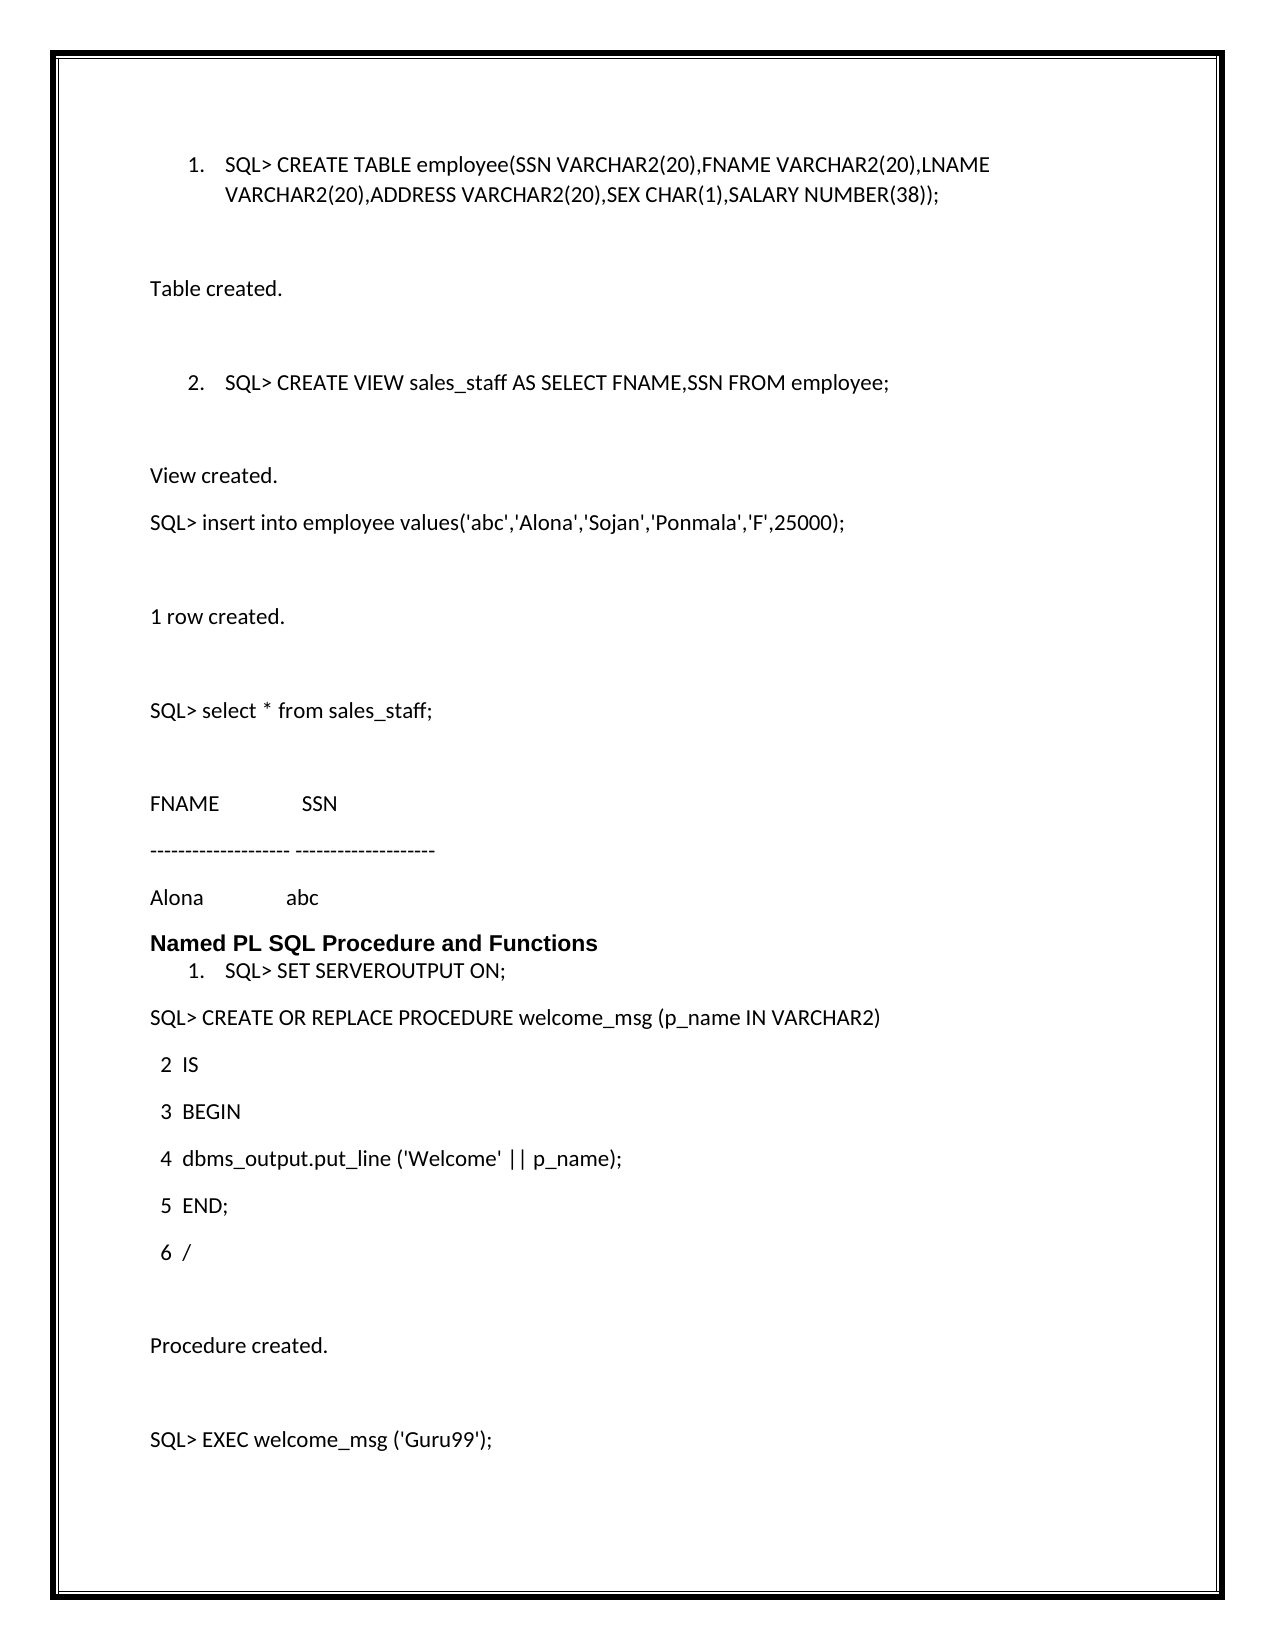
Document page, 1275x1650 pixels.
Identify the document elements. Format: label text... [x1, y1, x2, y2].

list SQL> CREATE TABLE employee(SSN VARCHAR2(20),FNAME VARCHAR2(20),LNAME VARCHAR2(20),ADDRESS VARCHAR2(20),SEX CHAR(1),SALARY NUMBER(38)); [187, 150, 1125, 208]
text -------------------- -------------------- [150, 836, 1125, 864]
text View created. [150, 461, 1125, 489]
text 6 / [150, 1238, 1125, 1266]
text Table created. [150, 274, 1125, 302]
text 5 END; [150, 1191, 1125, 1219]
text SQL> EXEC welcome_msg ('Guru99'); [150, 1425, 1125, 1453]
text FNAME SSN [150, 789, 1125, 818]
text Procedure created. [150, 1332, 1125, 1359]
text SQL> select * from sales_staff; [150, 696, 1125, 724]
text Named PL SQL Procedure and Functions [150, 930, 1125, 957]
text 4 dbms_output.put_line ('Welcome' || p_name); [150, 1144, 1125, 1172]
list SQL> SET SERVEROUTPUT ON; [187, 957, 1125, 984]
text Alona abc [150, 883, 1125, 911]
text SQL> CREATE OR REPLACE PROCEDURE welcome_msg (p_name IN VARCHAR2) [150, 1003, 1125, 1031]
text 3 BEGIN [150, 1097, 1125, 1125]
text SQL> insert into employee values('abc','Alona','Sojan','Ponmala','F',25000); [150, 508, 1125, 536]
text 2 IS [150, 1050, 1125, 1078]
list SQL> CREATE VIEW sales_staff AS SELECT FNAME,SSN FROM employee; [187, 368, 1125, 396]
text 1 row created. [150, 602, 1125, 630]
